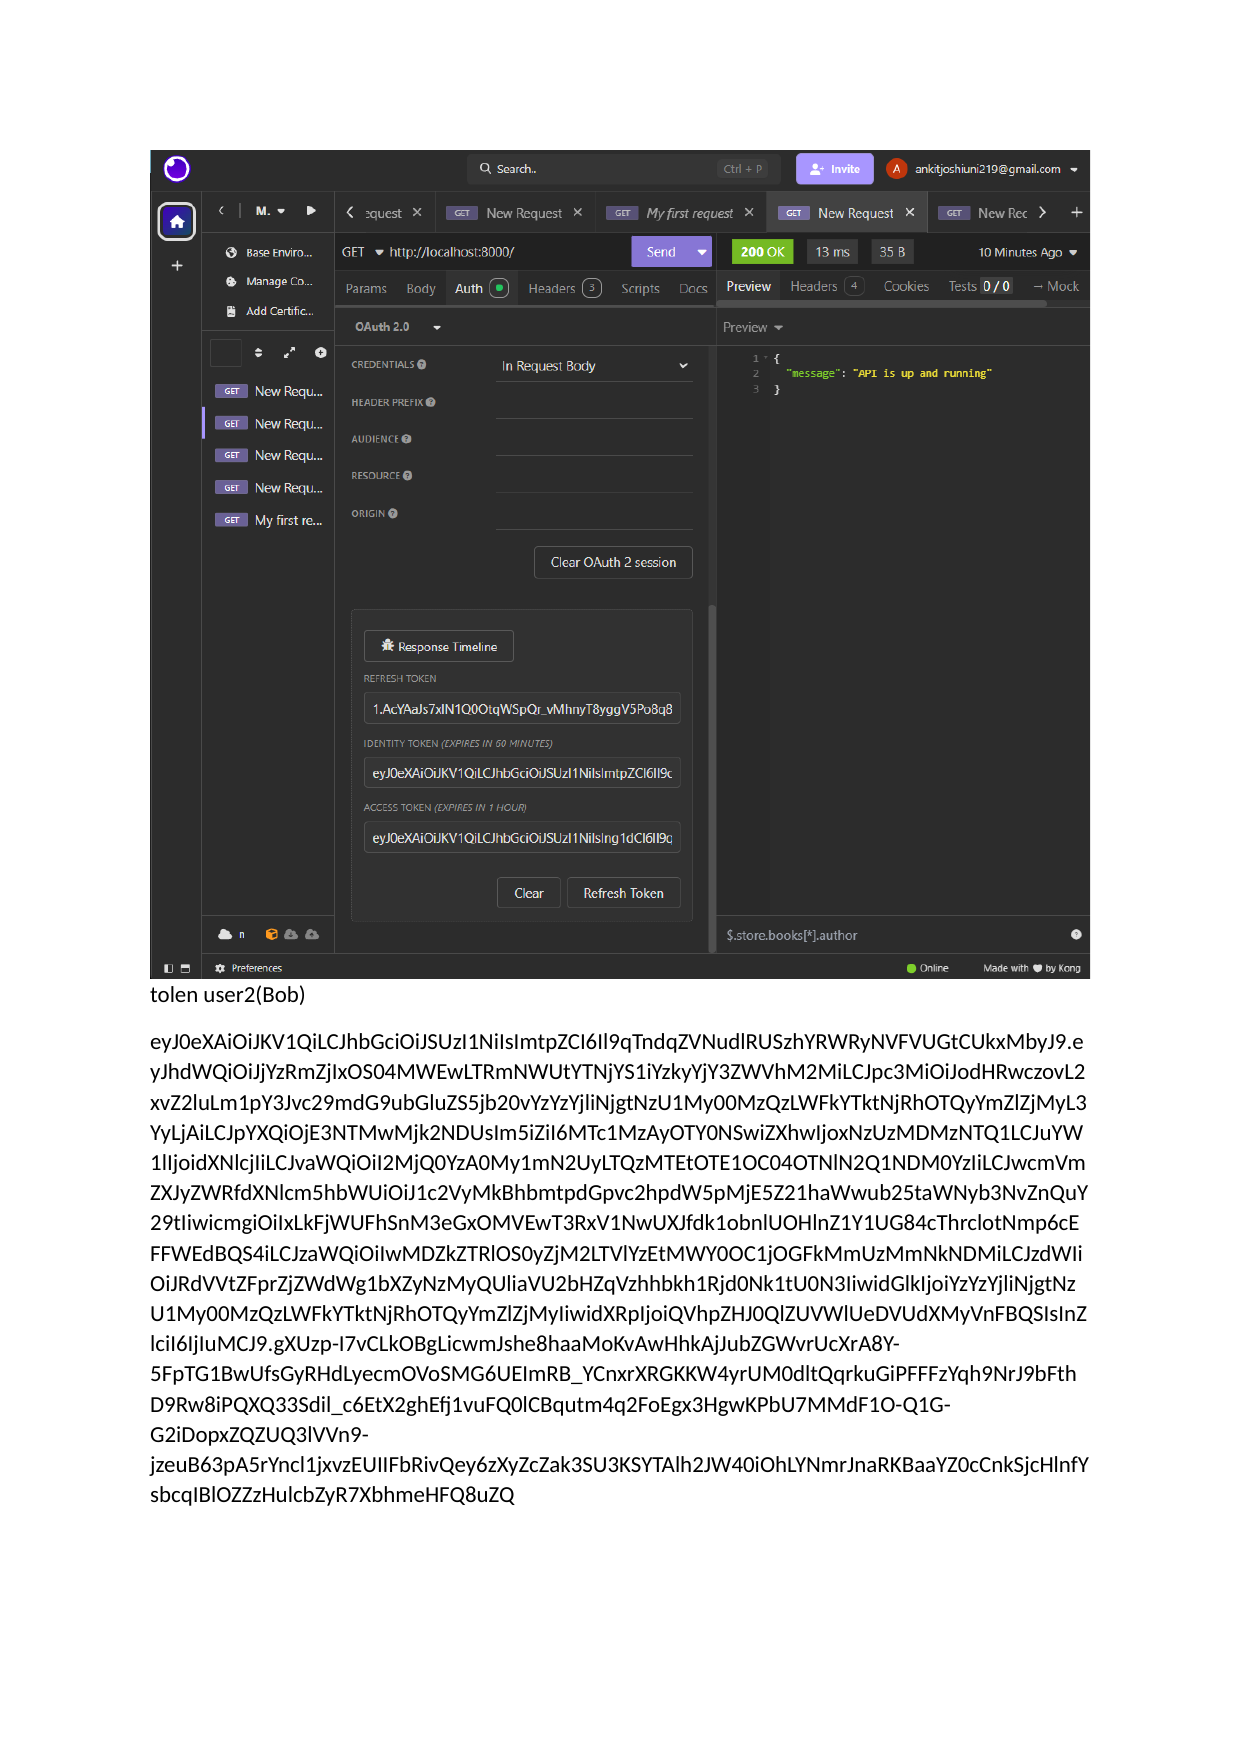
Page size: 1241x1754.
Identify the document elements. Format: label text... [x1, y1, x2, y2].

text eyJ0eXAiOiJKV1QiLCJhbGciOiJSUzI1NiIsImtpZCI6Il9qTndqZVNudlRUSzhYRWRyNVFVUGtCUkxMbyJ9.eyJhdWQiOiJjYzRmZjIxOS04MWEwLTRmNWUtYTNjYS1iYzkyYjY3ZWVhM2MiLCJpc3MiOiJodHRwczovL2xvZ2luLm1pY3Jvc29mdG9ubGluZS5jb20vYzYzYjliNjgtNzU1My00MzQzLWFkYTktNjRhOTQyYmZlZjMyL3YyLjAiLCJpYXQiOjE3NTMwMjk2NDUsIm5iZiI6MTc1MzAyOTY0NSwiZXhwIjoxNzUzMDMzNTQ1LCJuYW1lIjoidXNlcjIiLCJvaWQiOiI2MjQ0YzA0My1mN2UyLTQzMTEtOTE1OC04OTNlN2Q1NDM0YzIiLCJwcmVmZXJyZWRfdXNlcm5hbWUiOiJ1c2VyMkBhbmtpdGpvc2hpdW5pMjE5Z21haWwub25taWNyb3NvZnQuY29tIiwicmgiOiIxLkFjWUFhSnM3eGxOMVEwT3RxV1NwUXJfdk1obnlUOHlnZ1Y1UG84cThrclotNmp6cEFFWEdBQS4iLCJzaWQiOiIwMDZkZTRlOS0yZjM2LTVlYzEtMWY0OC1jOGFkMmUzMmNkNDMiLCJzdWIiOiJRdVVtZFprZjZWdWg1bXZyNzMyQUliaVU2bHZqVzhhbkh1Rjd0Nk1tU0N3IiwidGlkIjoiYzYzYjliNjgtNzU1My00MzQzLWFkYTktNjRhOTQyYmZlZjMyIiwidXRpIjoiQVhpZHJ0QlZUVWlUeDVUdXMyVnFBQSIsInZlciI6IjIuMCJ9.gXUzp-I7vCLkOBgLicwmJshe8haaMoKvAwHhkAjJubZGWvrUcXrA8Y-5FpTG1BwUfsGyRHdLyecmOVoSMG6UEImRB_YCnxrXRGKKW4yrUM0dltQqrkuGiPFFFzYqh9NrJ9bFthD9Rw8iPQXQ33Sdil_c6EtX2ghEfj1vuFQ0lCBqutm4q2FoEgx3HgwKPbU7MMdF1O-Q1G-G2iDopxZQZUQ3lVVn9-jzeuB63pA5rYncl1jxvzEUIIFbRivQey6zXyZcZak3SU3KSYTAlh2JW40iOhLYNmrJnaRKBaaYZ0cCnkSjcHlnfYsbcqIBlOZZzHulcbZyR7XbhmeHFQ8uZQ [150, 1027, 1090, 1508]
picture [150, 150, 1091, 979]
text tolen user2(Bob) [150, 979, 1090, 1008]
